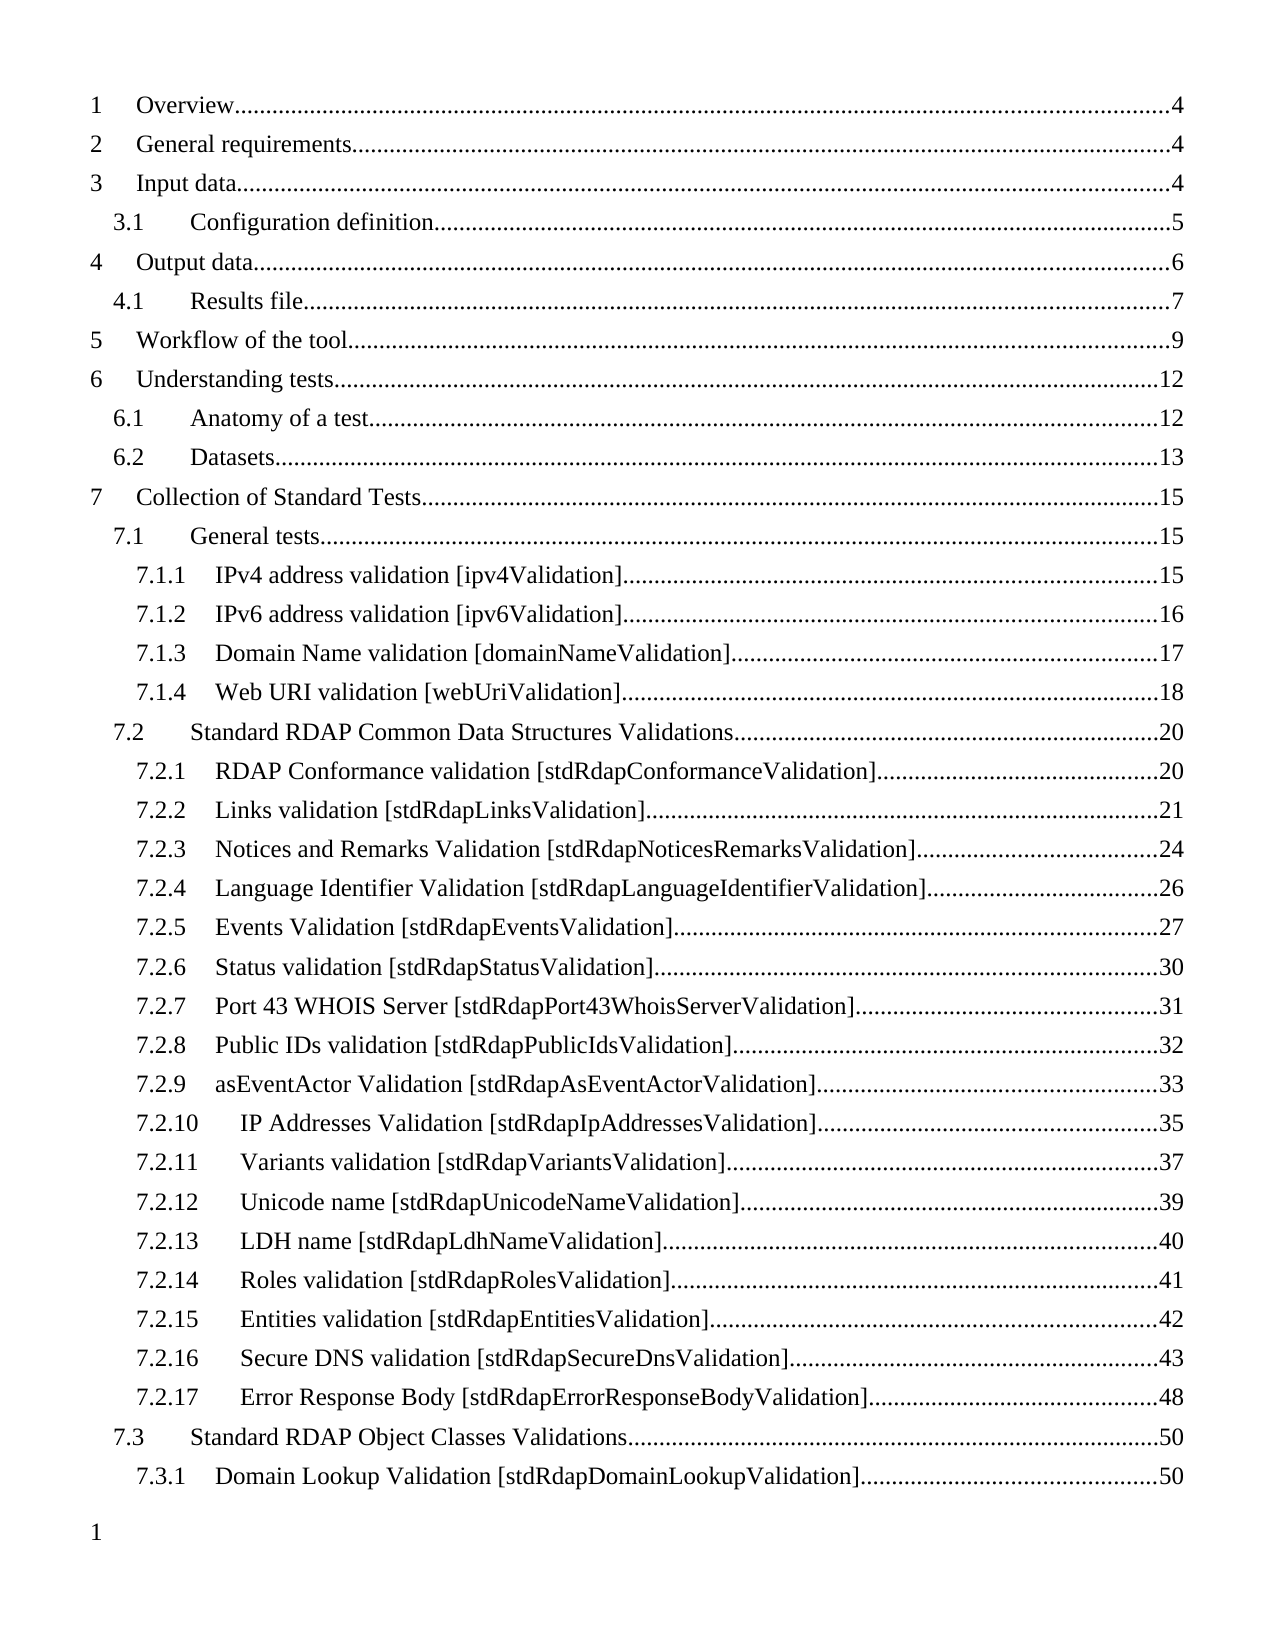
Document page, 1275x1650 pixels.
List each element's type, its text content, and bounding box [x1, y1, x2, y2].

text 4.1 Results file 7 [113, 286, 1185, 314]
text 7.2 Standard RDAP Common Data Structures Validations 20 [113, 717, 1185, 745]
text 6.2 Datasets 13 [113, 442, 1185, 471]
text 6 Understanding tests 12 [90, 364, 1185, 393]
text 7.2.4 Language Identifier Validation [stdRdapLanguageIdentifierValidation] 26 [136, 873, 1185, 902]
text 7.3 Standard RDAP Object Classes Validations 50 [113, 1422, 1185, 1450]
text 7.1 General tests 15 [113, 521, 1185, 549]
text 2 General requirements 4 [90, 129, 1185, 158]
text 7.2.7 Port 43 WHOIS Server [stdRdapPort43WhoisServerValidation] 31 [136, 991, 1185, 1019]
text 5 Workflow of the tool 9 [90, 325, 1185, 354]
text 7.2.12 Unicode name [stdRdapUnicodeNameValidation] 39 [136, 1187, 1185, 1215]
text 7.1.1 IPv4 address validation [ipv4Validation] 15 [136, 560, 1185, 589]
text 7.1.2 IPv6 address validation [ipv6Validation] 16 [136, 599, 1185, 628]
text 7.2.13 LDH name [stdRdapLdhNameValidation] 40 [136, 1226, 1185, 1254]
text 7.2.9 asEventActor Validation [stdRdapAsEventActorValidation] 33 [136, 1069, 1185, 1098]
text 7.1.4 Web URI validation [webUriValidation] 18 [136, 677, 1185, 706]
text 6.1 Anatomy of a test 12 [113, 403, 1185, 432]
text 7.2.6 Status validation [stdRdapStatusValidation] 30 [136, 952, 1185, 980]
text 7.2.1 RDAP Conformance validation [stdRdapConformanceValidation] 20 [136, 756, 1185, 784]
text 7.2.2 Links validation [stdRdapLinksValidation] 21 [136, 795, 1185, 824]
text 7 Collection of Standard Tests 15 [90, 482, 1185, 510]
text 3 Input data 4 [90, 168, 1185, 197]
text 7.3.1 Domain Lookup Validation [stdRdapDomainLookupValidation] 50 [136, 1461, 1185, 1489]
text 1 Overview 4 [90, 90, 1185, 119]
text 7.2.14 Roles validation [stdRdapRolesValidation] 41 [136, 1265, 1185, 1294]
text 7.2.17 Error Response Body [stdRdapErrorResponseBodyValidation] 48 [136, 1382, 1185, 1411]
text 7.2.11 Variants validation [stdRdapVariantsValidation] 37 [136, 1147, 1185, 1176]
text 7.2.5 Events Validation [stdRdapEventsValidation] 27 [136, 912, 1185, 941]
text 7.2.16 Secure DNS validation [stdRdapSecureDnsValidation] 43 [136, 1343, 1185, 1372]
text 7.1.3 Domain Name validation [domainNameValidation] 17 [136, 638, 1185, 667]
text 4 Output data 6 [90, 247, 1185, 275]
text 7.2.3 Notices and Remarks Validation [stdRdapNoticesRemarksValidation] 24 [136, 834, 1185, 863]
text 7.2.8 Public IDs validation [stdRdapPublicIdsValidation] 32 [136, 1030, 1185, 1059]
text 7.2.15 Entities validation [stdRdapEntitiesValidation] 42 [136, 1304, 1185, 1333]
text 7.2.10 IP Addresses Validation [stdRdapIpAddressesValidation] 35 [136, 1108, 1185, 1137]
text 3.1 Configuration definition 5 [113, 207, 1185, 236]
